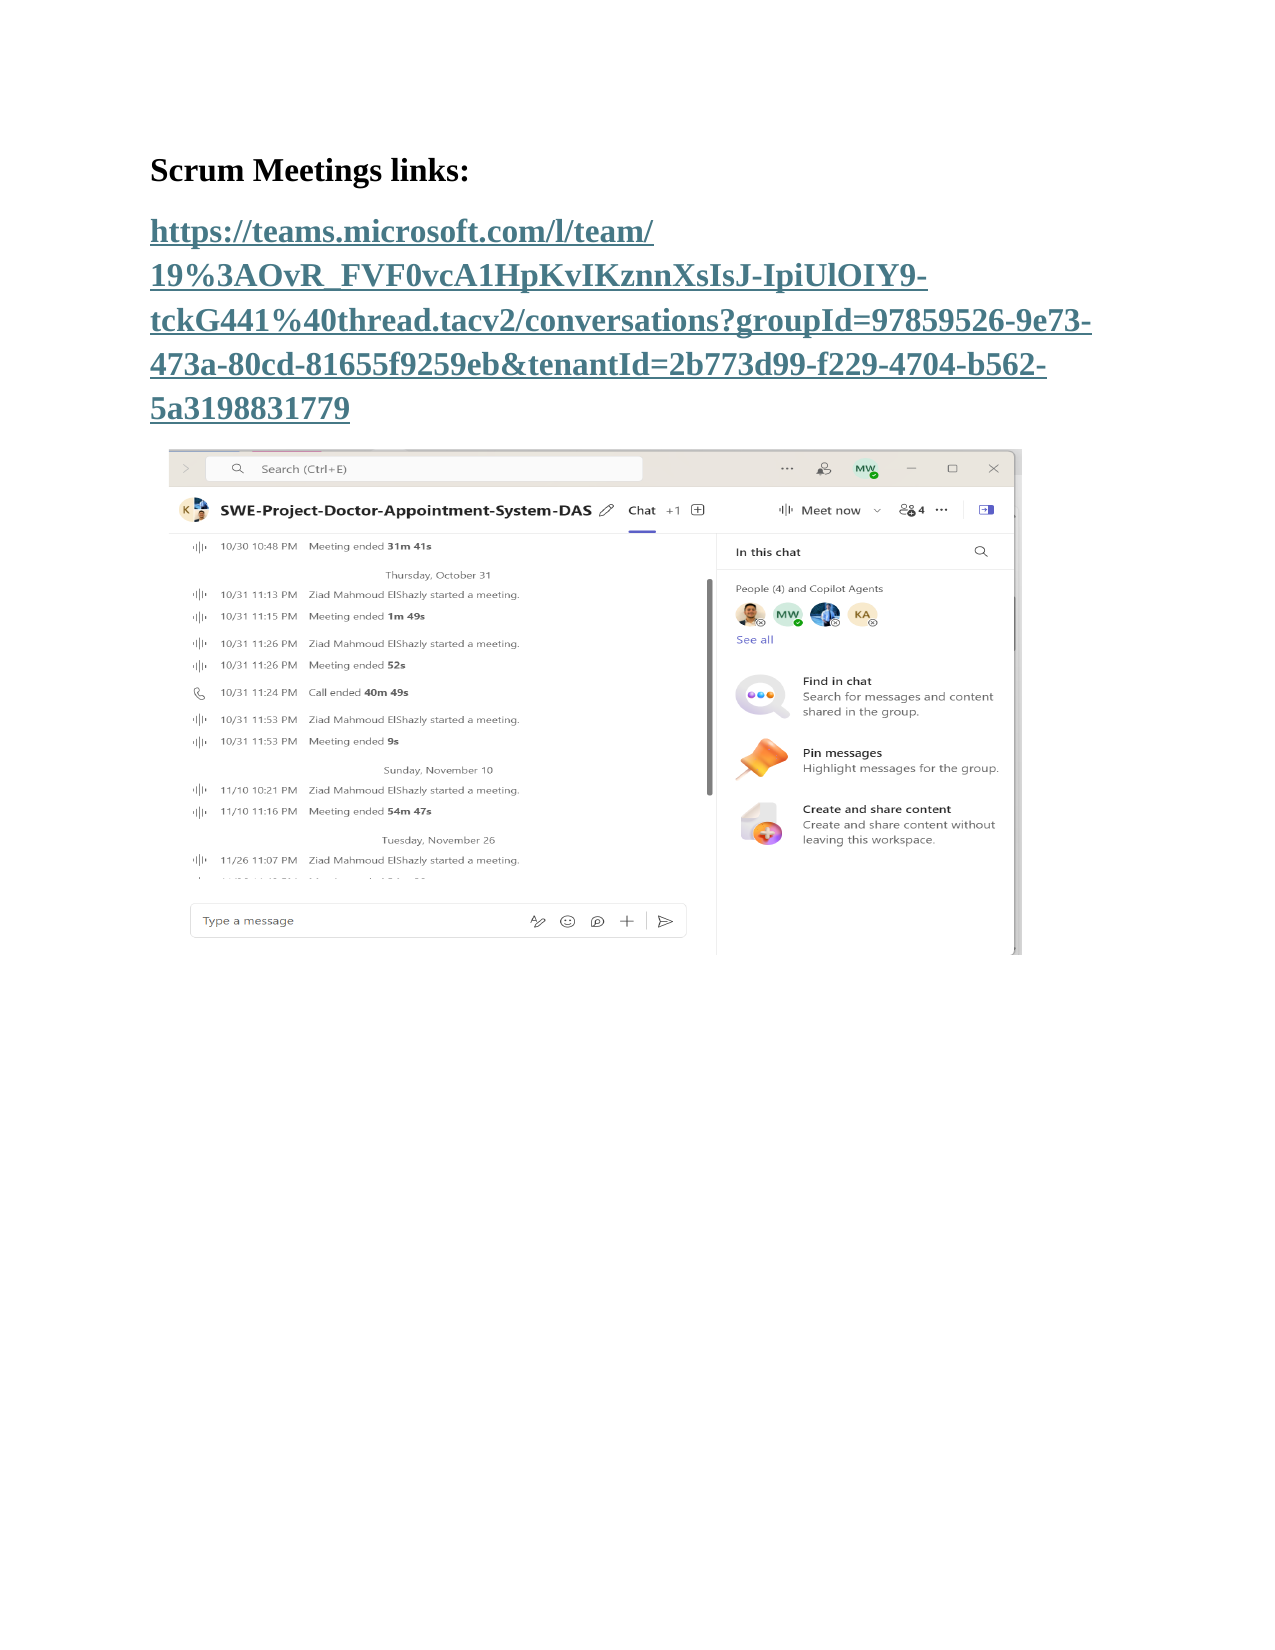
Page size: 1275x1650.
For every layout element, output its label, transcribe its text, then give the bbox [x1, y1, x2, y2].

text https://teams.microsoft.com/l/team/19%3AOvR_FVF0vcA1HpKvIKznnXsIsJ-IpiUlOIY9-tckG441%40thread.tacv2/conversations?groupId=97859526-9e73-473a-80cd-81655f9259eb&tenantId=2b773d99-f229-4704-b562-5a3198831779 [150, 211, 1125, 427]
text Scrum Meetings links: [150, 150, 1125, 188]
